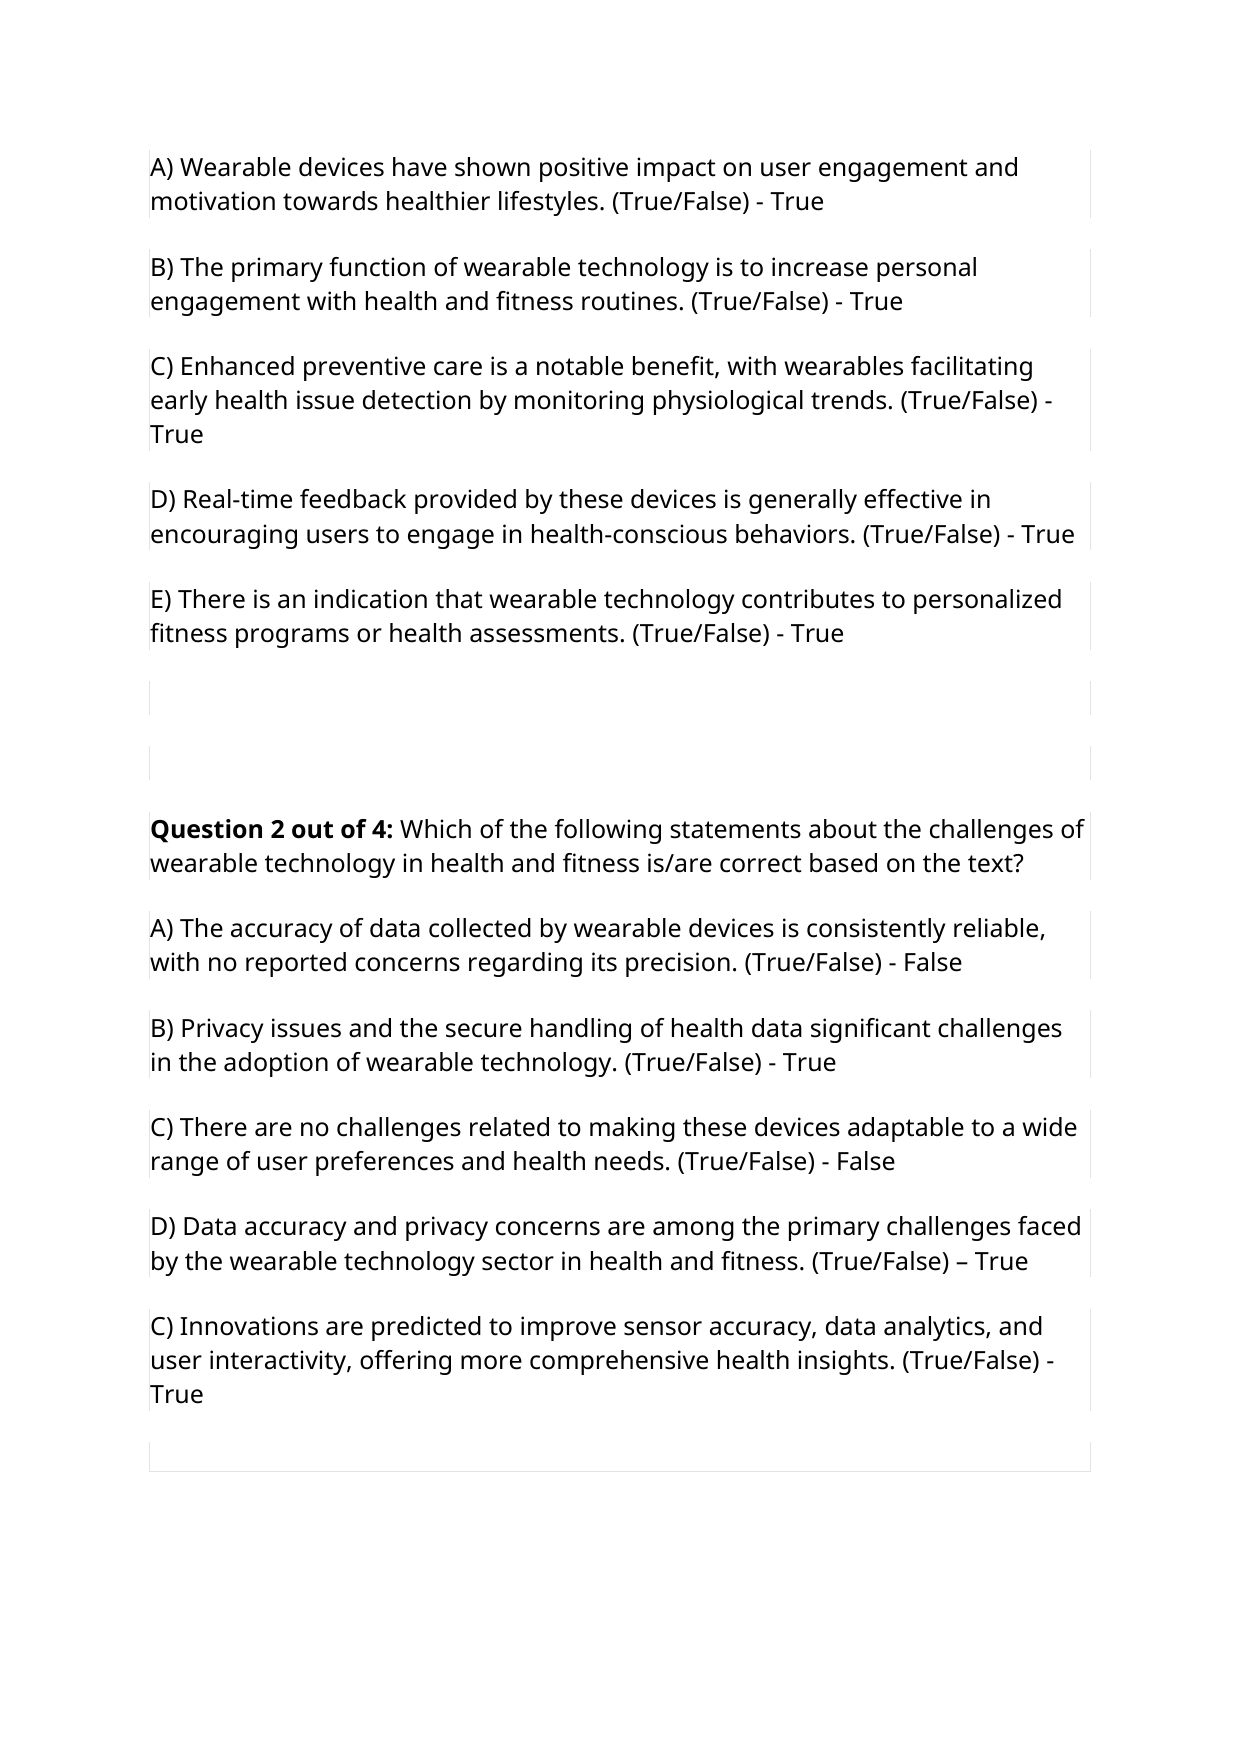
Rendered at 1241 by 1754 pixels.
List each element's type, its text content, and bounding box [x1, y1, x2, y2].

text C) There are no challenges related to making these devices adaptable to a wide range of user preferences and health needs. (True/False) - False [150, 1110, 1090, 1178]
text E) There is an indication that wearable technology contributes to personalized fitness programs or health assessments. (True/False) - True [150, 582, 1090, 650]
text D) Data accuracy and privacy concerns are among the primary challenges faced by the wearable technology sector in health and fitness. (True/False) – True [150, 1209, 1090, 1277]
text A) The accuracy of data collected by wearable devices is consistently reliable, with no reported concerns regarding its precision. (True/False) - False [150, 911, 1090, 979]
text D) Real-time feedback provided by these devices is generally effective in encouraging users to engage in health-conscious behaviors. (True/False) - True [150, 482, 1090, 550]
text C) Innovations are predicted to improve sensor accuracy, data analytics, and user interactivity, offering more comprehensive health insights. (True/False) - True [149, 1308, 1090, 1411]
text A) Wearable devices have shown positive impact on user engagement and motivation towards healthier lifestyles. (True/False) - True [150, 150, 1090, 218]
text C) Enhanced preventive care is a notable benefit, with wearables facilitating early health issue detection by monitoring physiological trends. (True/False) - True [150, 349, 1090, 451]
text Question 2 out of 4: Which of the following statements about the challenges of wearable technology in health and fitness is/are correct based on the text? [150, 812, 1090, 880]
text B) The primary function of wearable technology is to increase personal engagement with health and fitness routines. (True/False) - True [150, 249, 1090, 317]
text B) Privacy issues and the secure handling of health data significant challenges in the adoption of wearable technology. (True/False) - True [150, 1010, 1090, 1078]
